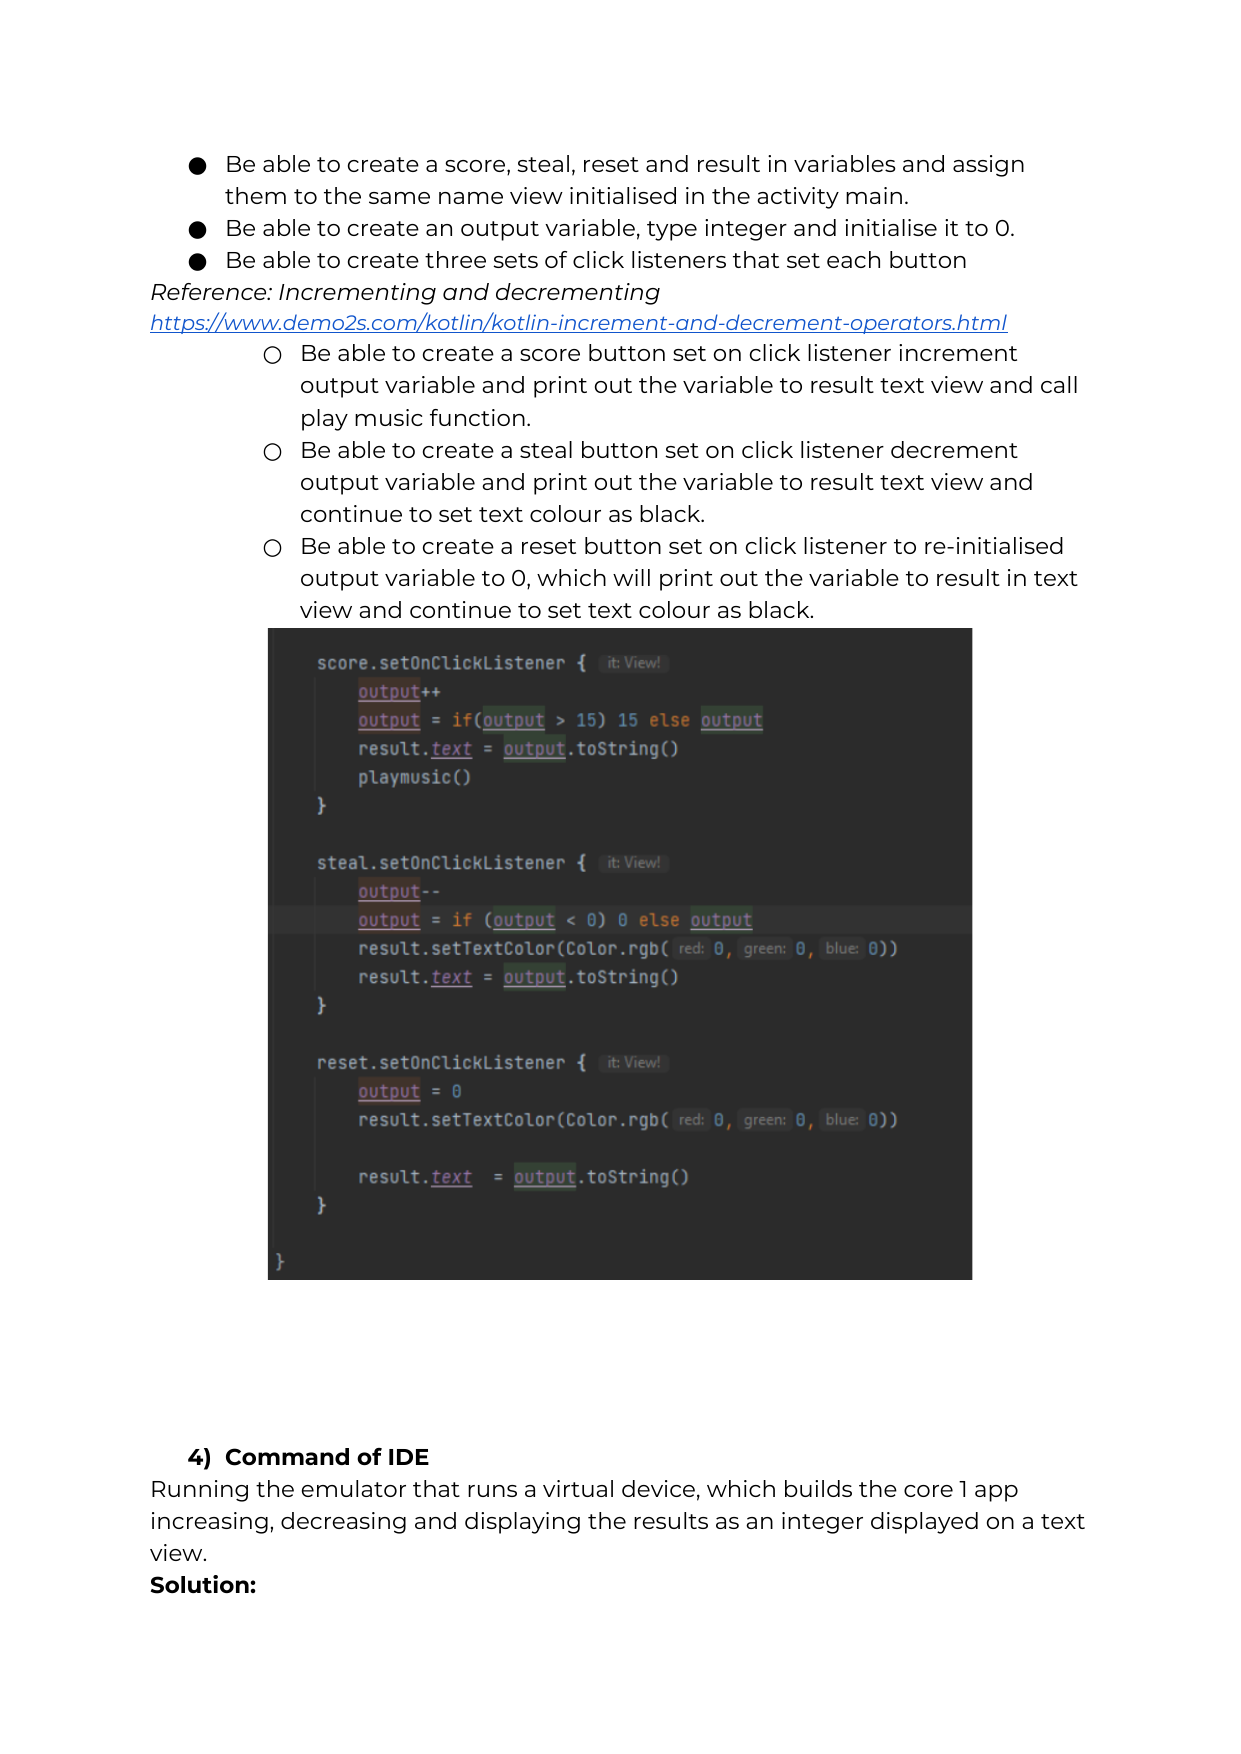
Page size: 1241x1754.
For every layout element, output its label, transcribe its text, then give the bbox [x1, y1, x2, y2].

list Be able to create an output variable, type integer and initialise it to 0. [187, 214, 1090, 242]
list Be able to create a score button set on click listener increment output variable and print out the variable to result text view and call play music function. [262, 339, 1090, 432]
list Be able to create a score, steal, reset and result in variables and assign them to the same name view initialised in the activity main. [187, 150, 1090, 210]
list Be able to create a reset button set on click listener to re-initialised output variable to 0, which will print out the variable to result in text view and continue to set text colour as black. [262, 532, 1090, 624]
list Be able to create three sets of click listeners that set each button [187, 246, 1090, 274]
text https://www.demo2s.com/kotlin/kotlin-increment-and-decrement-operators.html [150, 310, 1090, 336]
list Be able to create a steal button set on click listener decrement output variable and print out the variable to result text view and continue to set text colour as black. [262, 436, 1090, 528]
text Reference: Incrementing and decrementing [150, 278, 1090, 306]
text Solution: [150, 1572, 1090, 1600]
picture [267, 628, 973, 1280]
text Running the emulator that runs a virtual device, which builds the core 1 app increasing, decreasing and displaying the results as an integer displayed on a text view. [150, 1476, 1090, 1568]
list Command of IDE [187, 1443, 1090, 1471]
